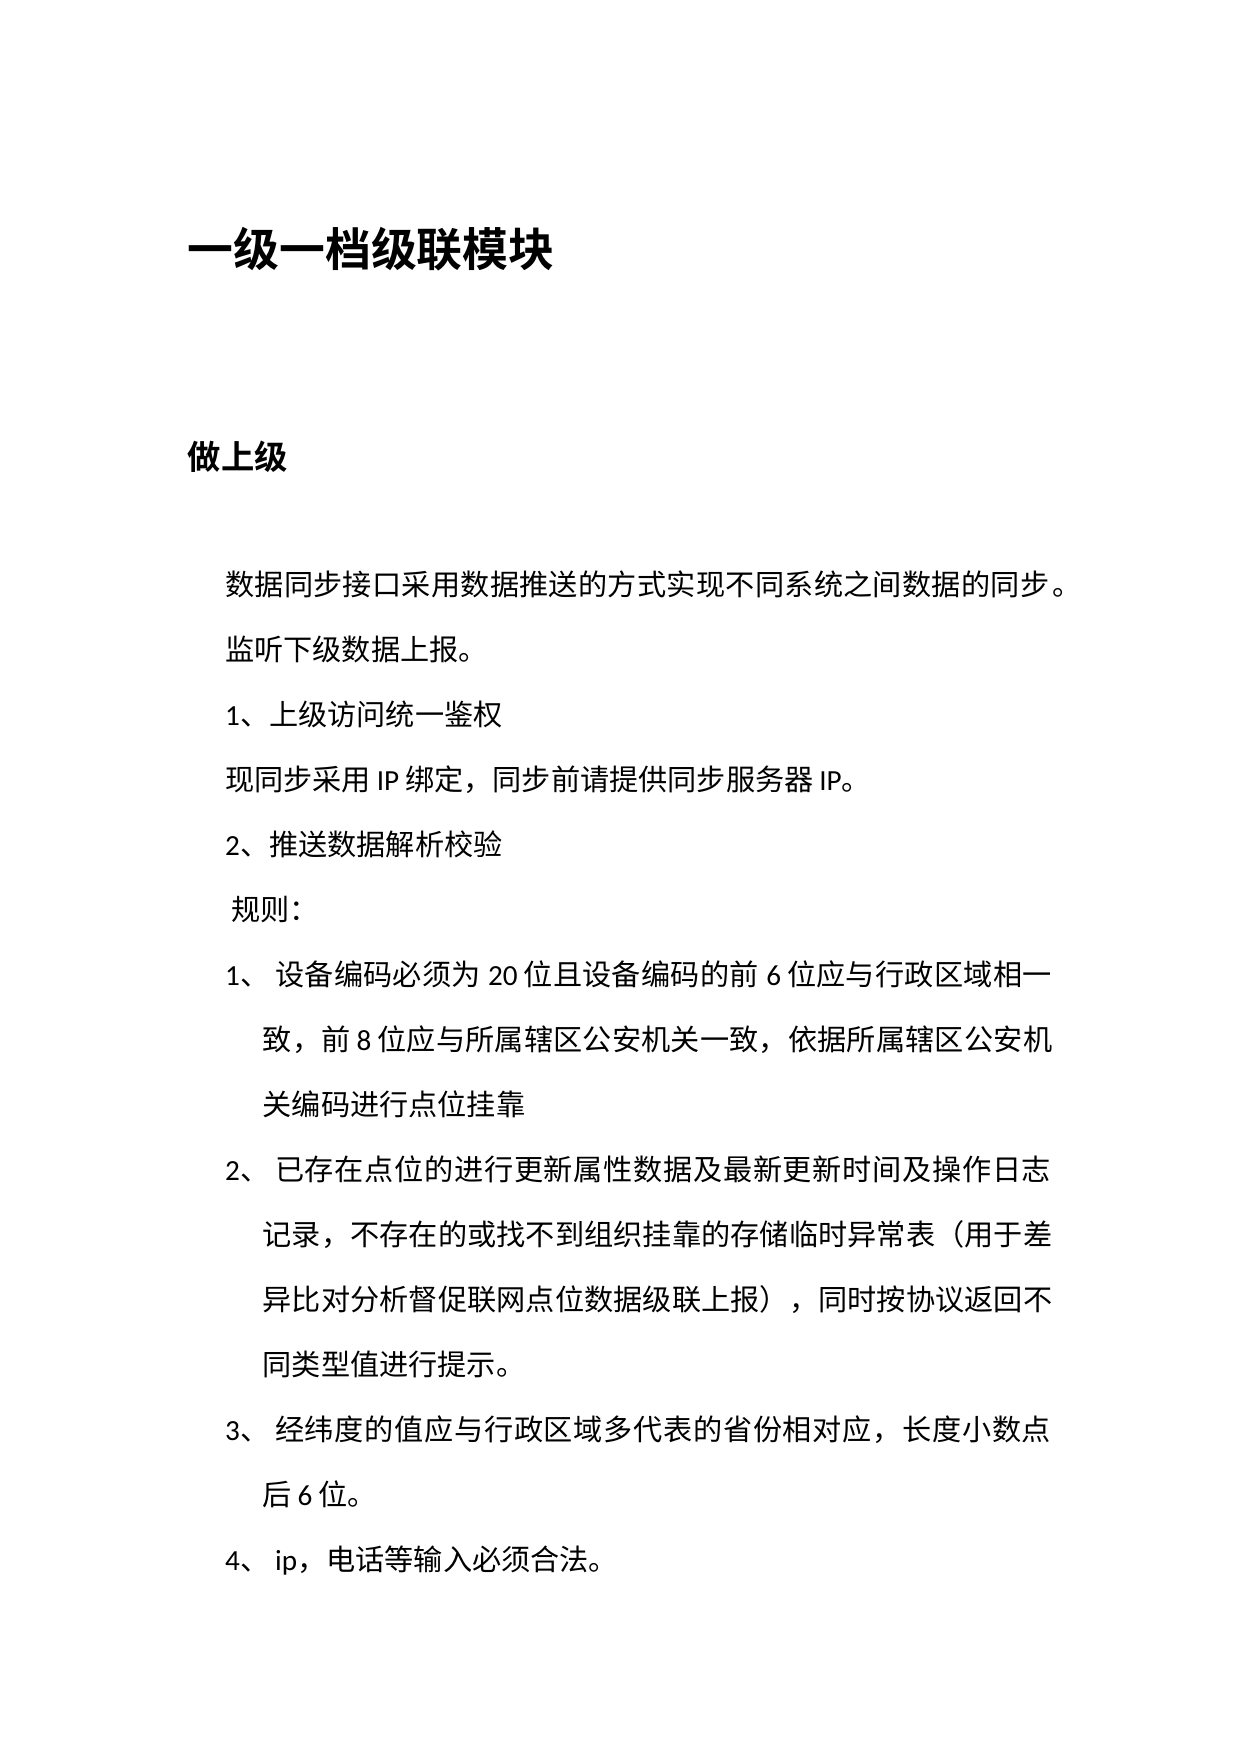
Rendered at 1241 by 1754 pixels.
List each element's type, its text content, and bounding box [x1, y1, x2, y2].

list 规则： [225, 875, 1053, 940]
list 已存在点位的进行更新属性数据及最新更新时间及操作日志记录，不存在的或找不到组织挂靠的存储临时异常表（用于差异比对分析督促联网点位数据级联上报），同时按协议返回不同类型值进行提示。 [225, 1135, 1053, 1395]
subtitle 做上级 [187, 423, 1053, 488]
subtitle 一级一档级联模块 [187, 197, 1053, 295]
list 数据同步接口采用数据推送的方式实现不同系统之间数据的同步。监听下级数据上报。 [225, 550, 1053, 680]
list ip，电话等输入必须合法。 [225, 1525, 1053, 1590]
list 1、上级访问统一鉴权 [225, 680, 1053, 745]
list 经纬度的值应与行政区域多代表的省份相对应，长度小数点后6位。 [225, 1395, 1053, 1525]
list 设备编码必须为20位且设备编码的前6位应与行政区域相一致，前8位应与所属辖区公安机关一致，依据所属辖区公安机关编码进行点位挂靠 [225, 940, 1053, 1135]
list 现同步采用IP绑定，同步前请提供同步服务器IP。 [225, 745, 1053, 810]
list 2、推送数据解析校验 [225, 810, 1053, 875]
